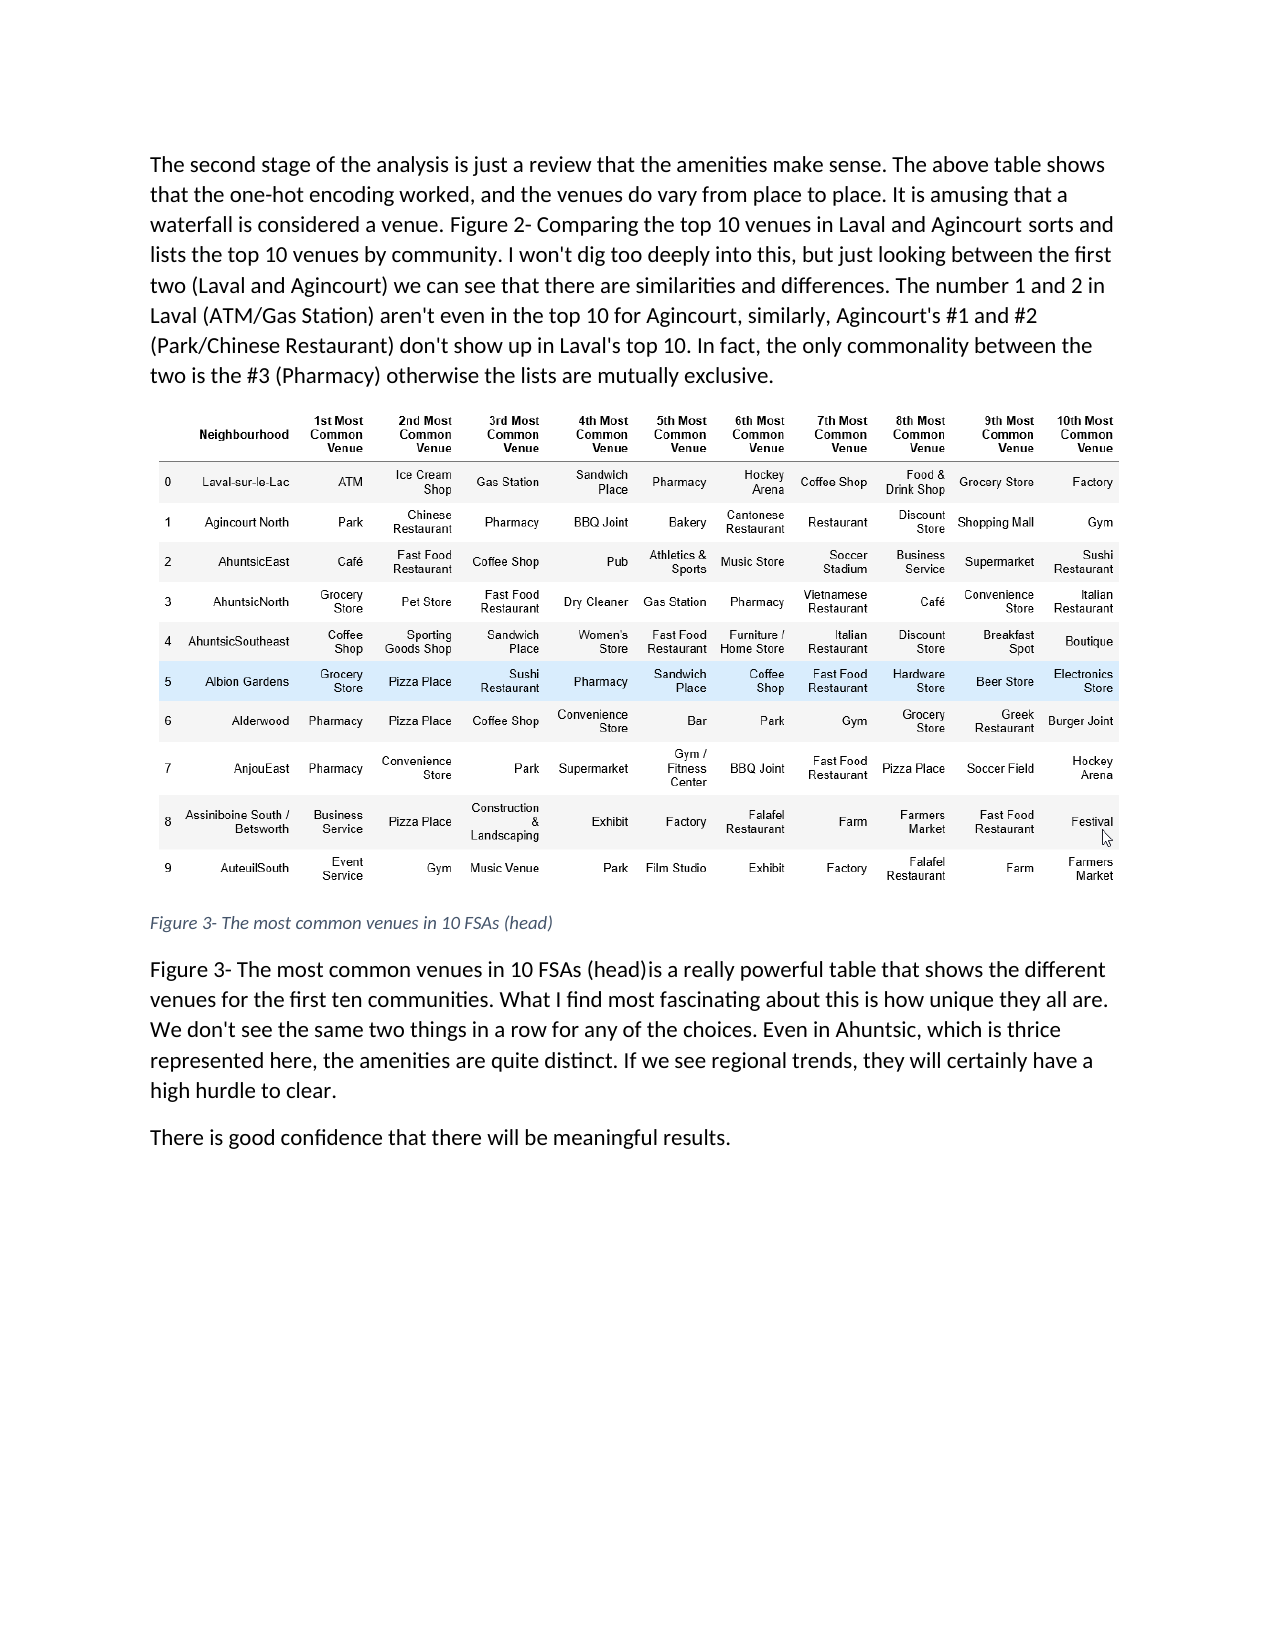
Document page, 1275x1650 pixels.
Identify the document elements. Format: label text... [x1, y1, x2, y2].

text Figure 3- The most common venues in 10 FSAs (head)is a really powerful table that shows the different venues for the first ten communities. What I find most fascinating about this is how unique they all are. We don't see the same two things in a row for any of the choices. Even in Ahuntsic, which is thrice represented here, the amenities are quite distinct. If we see regional trends, they will certainly have a high hurdle to clear. [150, 955, 1125, 1104]
text There is good confidence that there will be meaningful results. [150, 1123, 1125, 1151]
text Figure 3- The most common venues in 10 FSAs (head) [150, 911, 1125, 934]
text The second stage of the analysis is just a review that the amenities make sense. The above table shows that the one-hot encoding worked, and the venues do vary from place to place. It is amusing that a waterfall is considered a venue. Figure 2- Comparing the top 10 venues in Laval and Agincourt sorts and lists the top 10 venues by community. I won't dig too deeply into this, but just looking between the first two (Laval and Agincourt) we can see that there are similarities and differences. The number 1 and 2 in Laval (ATM/Gas Station) aren't even in the top 10 for Agincourt, similarly, Agincourt's #1 and #2 (Park/Chinese Restaurant) don't show up in Laval's top 10. In fact, the only commonality between the two is the #3 (Pharmacy) otherwise the lists are mutually exclusive. [150, 150, 1125, 389]
picture [150, 408, 1125, 893]
